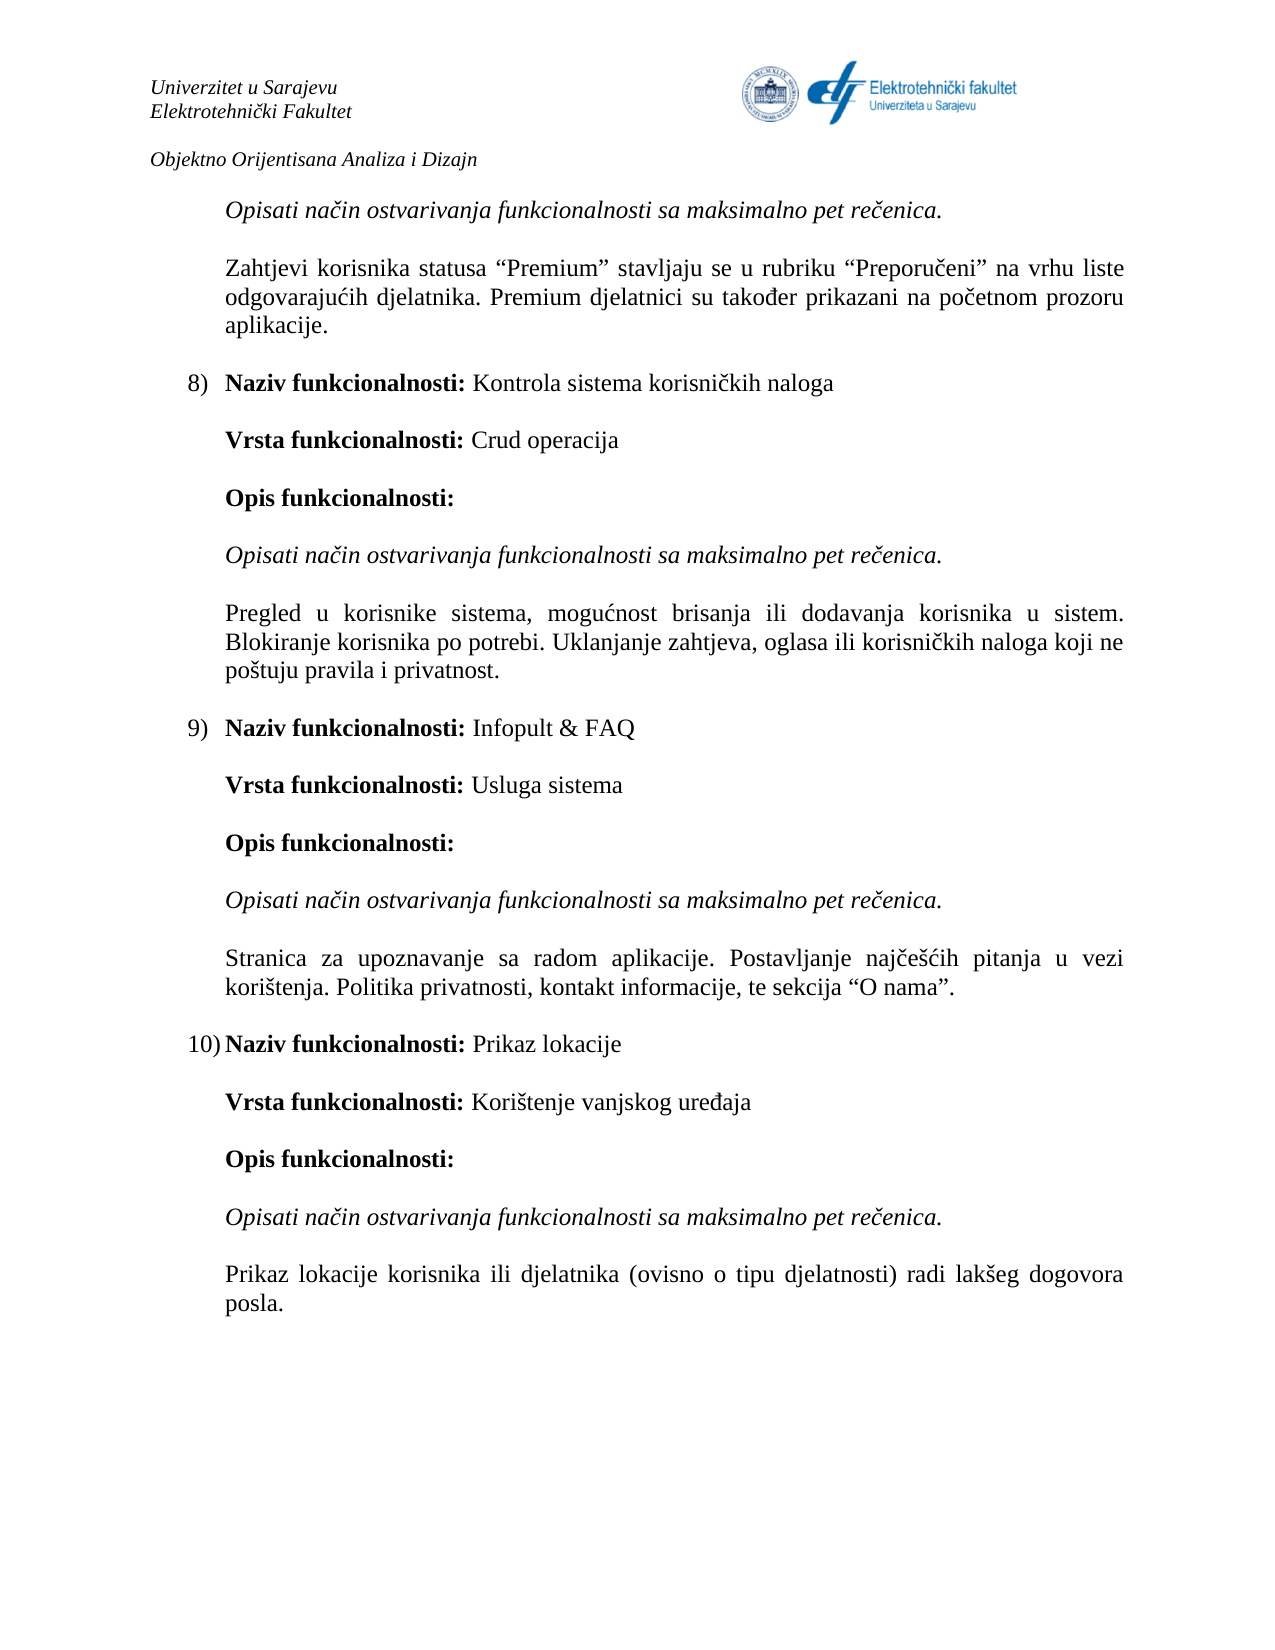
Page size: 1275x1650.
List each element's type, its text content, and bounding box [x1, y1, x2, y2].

text Stranica za upoznavanje sa radom aplikacije. Postavljanje najčešćih pitanja u vezi korištenja. Politika privatnosti, kontakt informacije, te sekcija “O nama”. [225, 943, 1125, 1000]
text Opisati način ostvarivanja funkcionalnosti sa maksimalno pet rečenica. [225, 885, 1125, 914]
text Vrsta funkcionalnosti: Usluga sistema [225, 770, 1125, 799]
text Opisati način ostvarivanja funkcionalnosti sa maksimalno pet rečenica. [225, 540, 1125, 569]
picture [736, 57, 1022, 129]
text Pregled u korisnike sistema, mogućnost brisanja ili dodavanja korisnika u sistem. Blokiranje korisnika po potrebi. Uklanjanje zahtjeva, oglasa ili korisničkih naloga koji ne poštuju pravila i privatnost. [225, 598, 1125, 684]
text Opisati način ostvarivanja funkcionalnosti sa maksimalno pet rečenica. [225, 195, 1125, 224]
list Naziv funkcionalnosti: Prikaz lokacije [187, 1029, 1125, 1058]
text Zahtjevi korisnika statusa “Premium” stavljaju se u rubriku “Preporučeni” na vrhu liste odgovarajućih djelatnika. Premium djelatnici su također prikazani na početnom prozoru aplikacije. [225, 253, 1125, 339]
list Naziv funkcionalnosti: Kontrola sistema korisničkih naloga [187, 368, 1125, 397]
text Opis funkcionalnosti: [225, 1144, 1125, 1173]
text Opis funkcionalnosti: [225, 828, 1125, 857]
text Vrsta funkcionalnosti: Korištenje vanjskog uređaja [225, 1087, 1125, 1115]
text Prikaz lokacije korisnika ili djelatnika (ovisno o tipu djelatnosti) radi lakšeg dogovora posla. [225, 1259, 1125, 1317]
text Opis funkcionalnosti: [225, 483, 1125, 512]
text Vrsta funkcionalnosti: Crud operacija [225, 425, 1125, 454]
text Opisati način ostvarivanja funkcionalnosti sa maksimalno pet rečenica. [225, 1202, 1125, 1230]
list Naziv funkcionalnosti: Infopult & FAQ [187, 713, 1125, 742]
